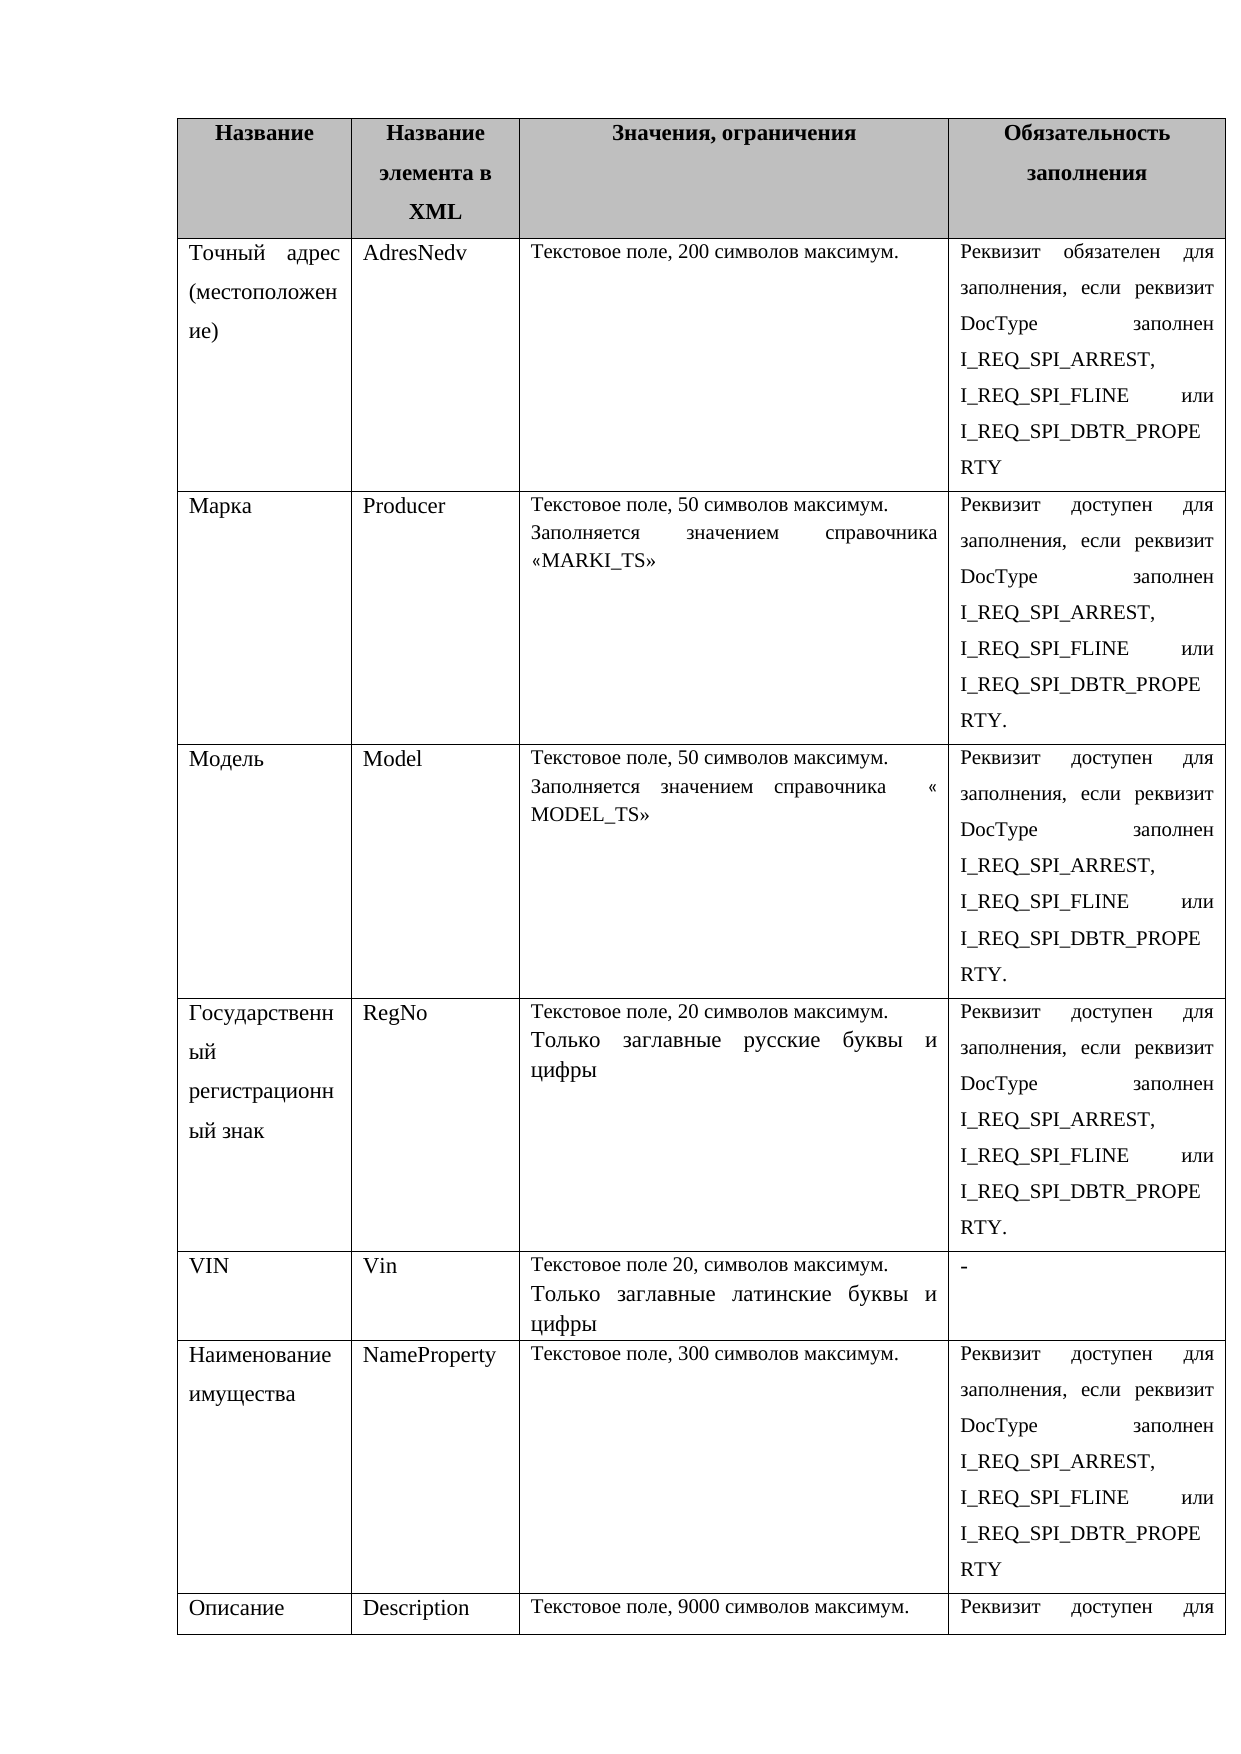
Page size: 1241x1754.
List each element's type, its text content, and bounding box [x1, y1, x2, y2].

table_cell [949, 239, 1225, 491]
table_cell Текстовое поле, 300 символов максимум. [520, 1341, 948, 1593]
table_cell Producer [352, 492, 519, 744]
table_cell Марка [178, 492, 351, 744]
table_header Обязательность заполнения [949, 119, 1225, 238]
table_cell Текстовое поле 20, символов максимум. Только заглавные латинские буквы и цифры [520, 1252, 948, 1340]
table_header Значения, ограничения [520, 119, 948, 238]
table_header Название [178, 119, 351, 238]
table_cell Текстовое поле, 20 символов максимум. Только заглавные русские буквы и цифры [520, 999, 948, 1251]
table_cell Текстовое поле, 200 символов максимум. [520, 239, 948, 491]
table_cell Государственный регистрационный знак [178, 999, 351, 1251]
table_cell Реквизит доступен для заполнения, если реквизит DocType заполнен I_REQ_SPI_ARREST, I_REQ_SPI_FLINE или I_REQ_SPI_DBTR_PROPERTY. [949, 492, 1225, 744]
table_cell Текстовое поле, 50 символов максимум. Заполняется значением справочника « MODEL_TS» [520, 745, 948, 998]
table_cell Description [352, 1594, 519, 1634]
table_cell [949, 1594, 1225, 1634]
table_cell Текстовое поле, 50 символов максимум. Заполняется значением справочника «MARKI_TS» [520, 492, 948, 744]
table_header Название элемента в XML [352, 119, 519, 238]
table_cell AdresNedv [352, 239, 519, 491]
table_cell Наименование имущества [178, 1341, 351, 1593]
table_cell Реквизит доступен для заполнения, если реквизит DocType заполнен I_REQ_SPI_ARREST, I_REQ_SPI_FLINE или I_REQ_SPI_DBTR_PROPERTY. [949, 999, 1225, 1251]
table_cell RegNo [352, 999, 519, 1251]
table_cell Точный адрес (местоположение) [178, 239, 351, 491]
table_cell - [949, 1252, 1225, 1340]
table_cell Model [352, 745, 519, 998]
table_cell Текстовое поле, 9000 символов максимум. [520, 1594, 948, 1634]
table_cell Реквизит доступен для заполнения, если реквизит DocType заполнен I_REQ_SPI_ARREST, I_REQ_SPI_FLINE или I_REQ_SPI_DBTR_PROPERTY [949, 1341, 1225, 1593]
table_cell VIN [178, 1252, 351, 1340]
table_cell Описание имущества [178, 1594, 351, 1634]
table_cell Реквизит доступен для заполнения, если реквизит DocType заполнен I_REQ_SPI_ARREST, I_REQ_SPI_FLINE или I_REQ_SPI_DBTR_PROPERTY. [949, 745, 1225, 998]
table_cell Vin [352, 1252, 519, 1340]
table_cell Модель [178, 745, 351, 998]
table_cell NameProperty [352, 1341, 519, 1593]
